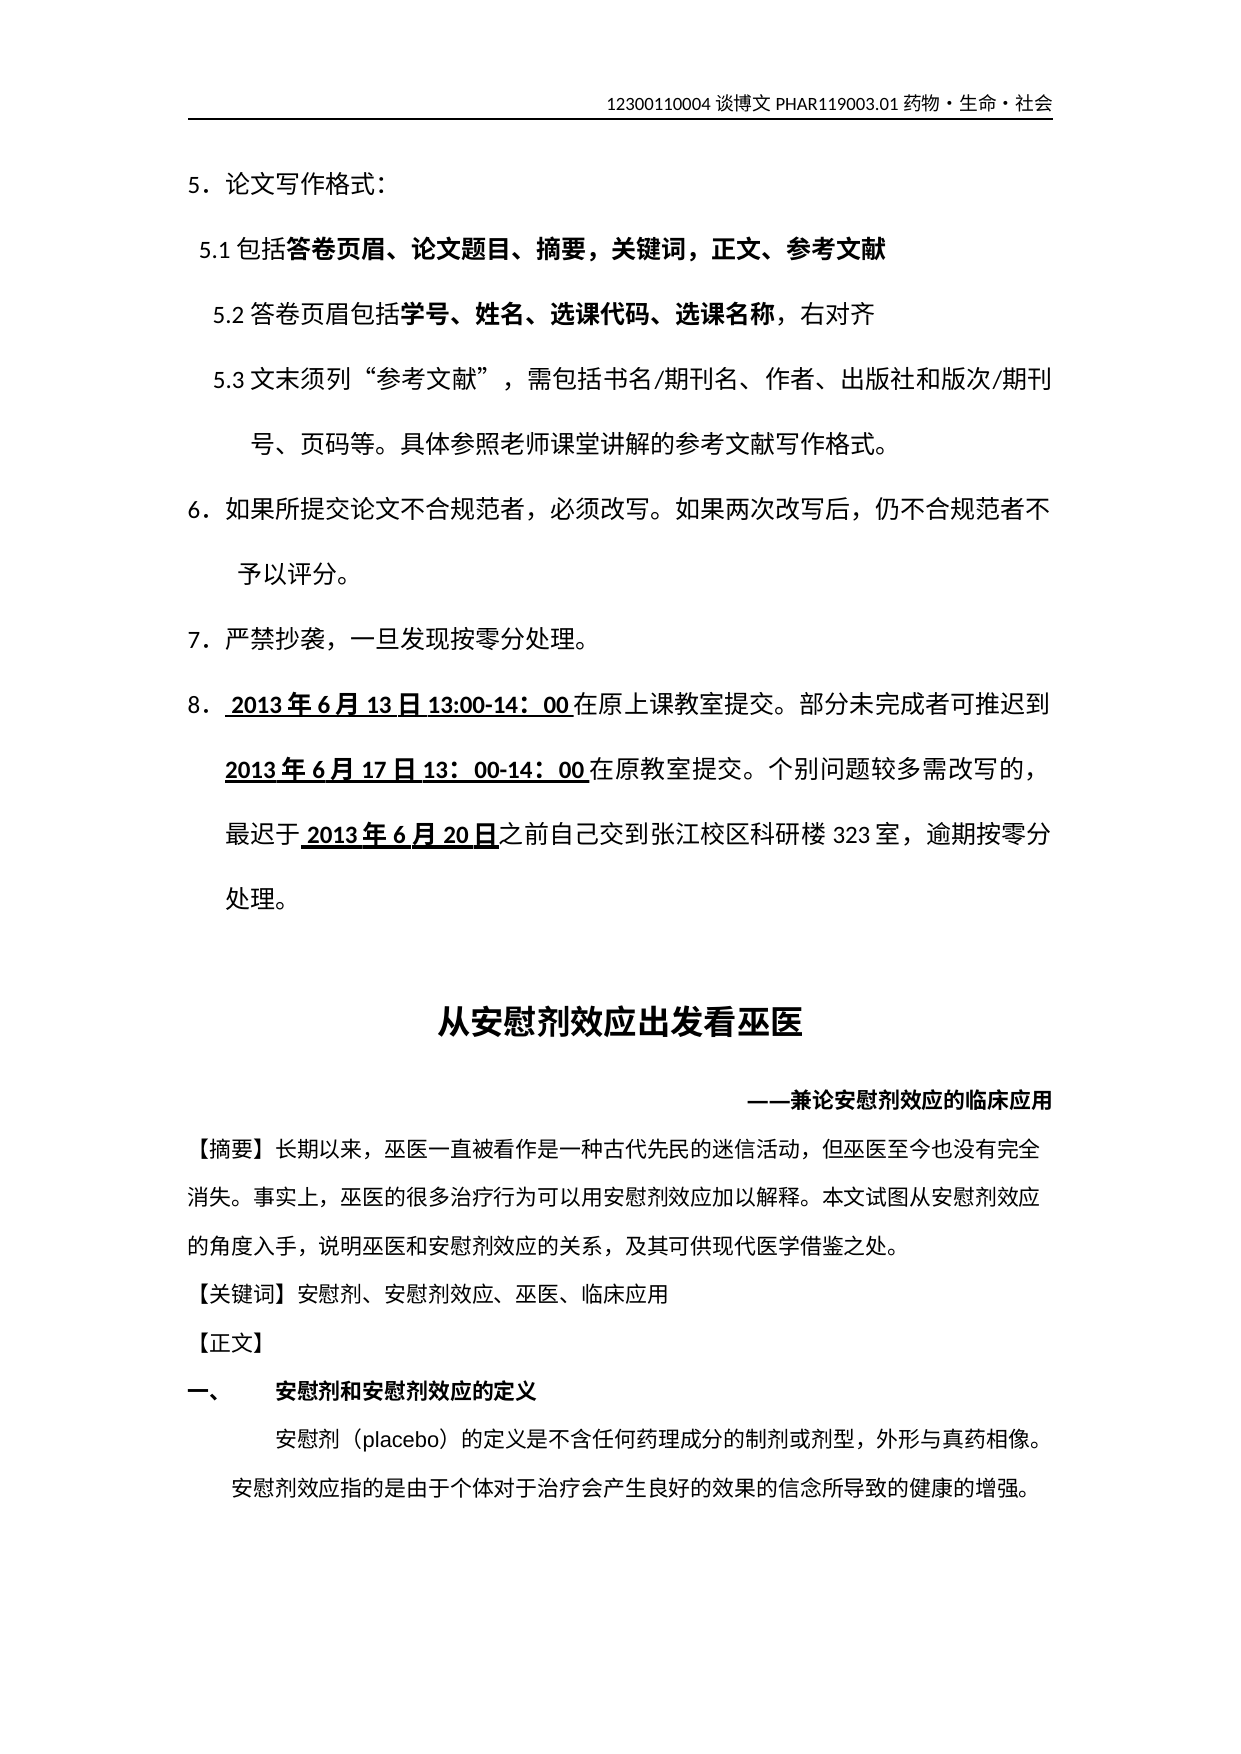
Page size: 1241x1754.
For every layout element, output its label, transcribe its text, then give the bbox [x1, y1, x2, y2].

text 5.1 包括答卷页眉、论文题目、摘要，关键词，正文、参考文献 [187, 215, 1053, 280]
text 6．如果所提交论文不合规范者，必须改写。如果两次改写后，仍不合规范者不予以评分。 [187, 475, 1053, 605]
text 【关键词】安慰剂、安慰剂效应、巫医、临床应用 [187, 1277, 1053, 1309]
list 安慰剂和安慰剂效应的定义 [187, 1374, 1053, 1406]
text 5.3 文末须列“参考文献”，需包括书名/期刊名、作者、出版社和版次/期刊号、页码等。具体参照老师课堂讲解的参考文献写作格式。 [213, 345, 1053, 475]
text 8． 2013年6月 13 日13:00-14：00在原上课教室提交。部分未完成者可推迟到2013年6月17日13：00-14：00在原教室提交。个别问题较多需改写的，最迟于 2013年6 月 20日之前自己交到张江校区科研楼323室，逾期按零分处理。 [187, 670, 1053, 930]
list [231, 1422, 1053, 1503]
text ——兼论安慰剂效应的临床应用 [187, 1083, 1053, 1115]
text 7．严禁抄袭，一旦发现按零分处理。 [187, 605, 1053, 670]
text 5.2 答卷页眉包括学号、姓名、选课代码、选课名称，右对齐 [187, 280, 1053, 345]
text 5．论文写作格式： [187, 150, 1053, 215]
title 从安慰剂效应出发看巫医 [187, 987, 1053, 1052]
text 【摘要】长期以来，巫医一直被看作是一种古代先民的迷信活动，但巫医至今也没有完全消失。事实上，巫医的很多治疗行为可以用安慰剂效应加以解释。本文试图从安慰剂效应的角度入手，说明巫医和安慰剂效应的关系，及其可供现代医学借鉴之处。 [187, 1131, 1053, 1261]
text 【正文】 [187, 1325, 1053, 1358]
